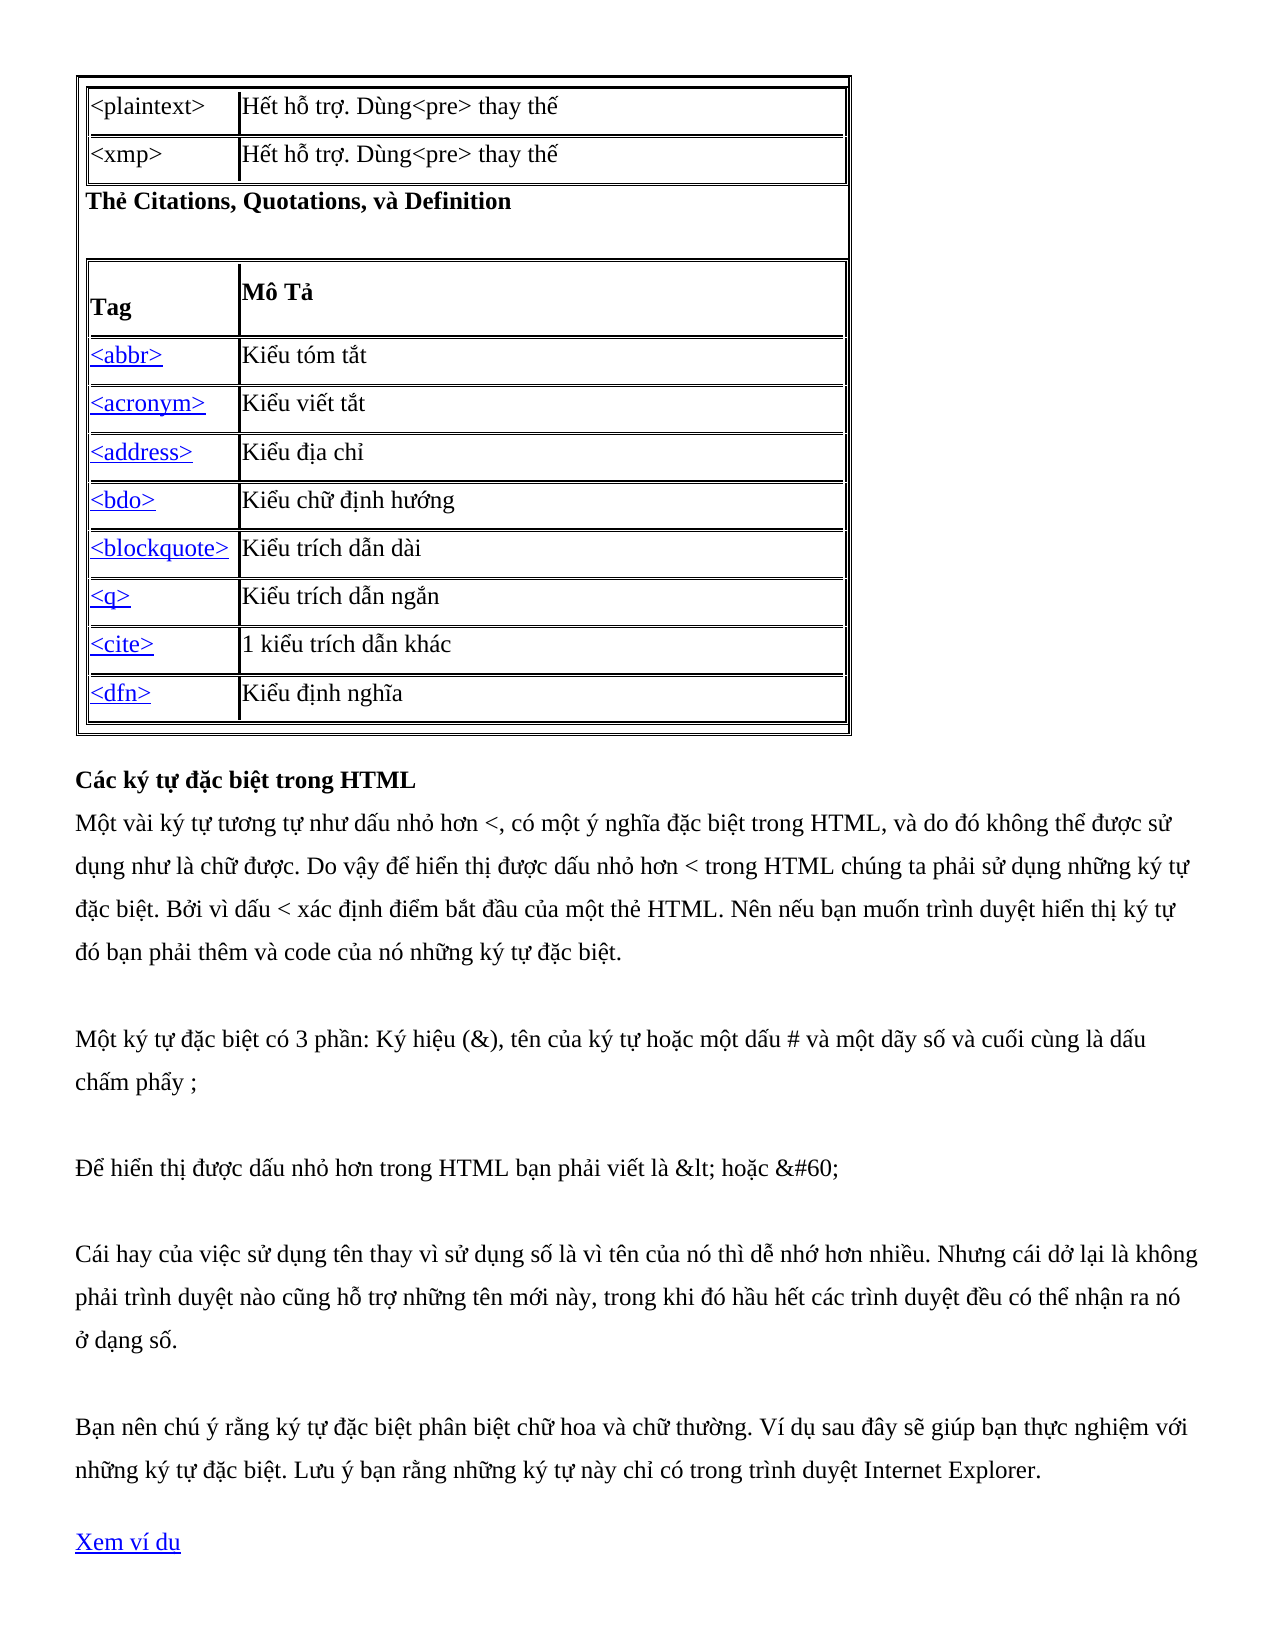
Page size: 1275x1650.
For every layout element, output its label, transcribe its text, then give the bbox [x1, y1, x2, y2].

text Xem ví dụ [75, 1527, 1200, 1556]
text Các ký tự đặc biệt trong HTML Một vài ký tự tương tự như dấu nhỏ hơn <, có một ý nghĩa đặc biệt trong HTML, và do đó không thể được sử dụng như là chữ được. Do vậy để hiển thị được dấu nhỏ hơn < trong HTML chúng ta phải sử dụng những ký tự đặc biệt. Bởi vì dấu < xác định điểm bắt đầu của một thẻ HTML. Nên nếu bạn muốn trình duyệt hiển thị ký tự đó bạn phải thêm và code của nó những ký tự đặc biệt. Một ký tự đặc biệt có 3 phần: Ký hiệu (&), tên của ký tự hoặc một dấu # và một dãy số và cuối cùng là dấu chấm phẩy ; Để hiển thị được dấu nhỏ hơn trong HTML bạn phải viết là &lt; hoặc &#60; Cái hay của việc sử dụng tên thay vì sử dụng số là vì tên của nó thì dễ nhớ hơn nhiều. Nhưng cái dở lại là không phải trình duyệt nào cũng hỗ trợ những tên mới này, trong khi đó hầu hết các trình duyệt đều có thể nhận ra nó ở dạng số. Bạn nên chú ý rằng ký tự đặc biệt phân biệt chữ hoa và chữ thường. Ví dụ sau đây sẽ giúp bạn thực nghiệm với những ký tự đặc biệt. Lưu ý bạn rằng những ký tự này chỉ có trong trình duyệt Internet Explorer. [75, 765, 1200, 1484]
